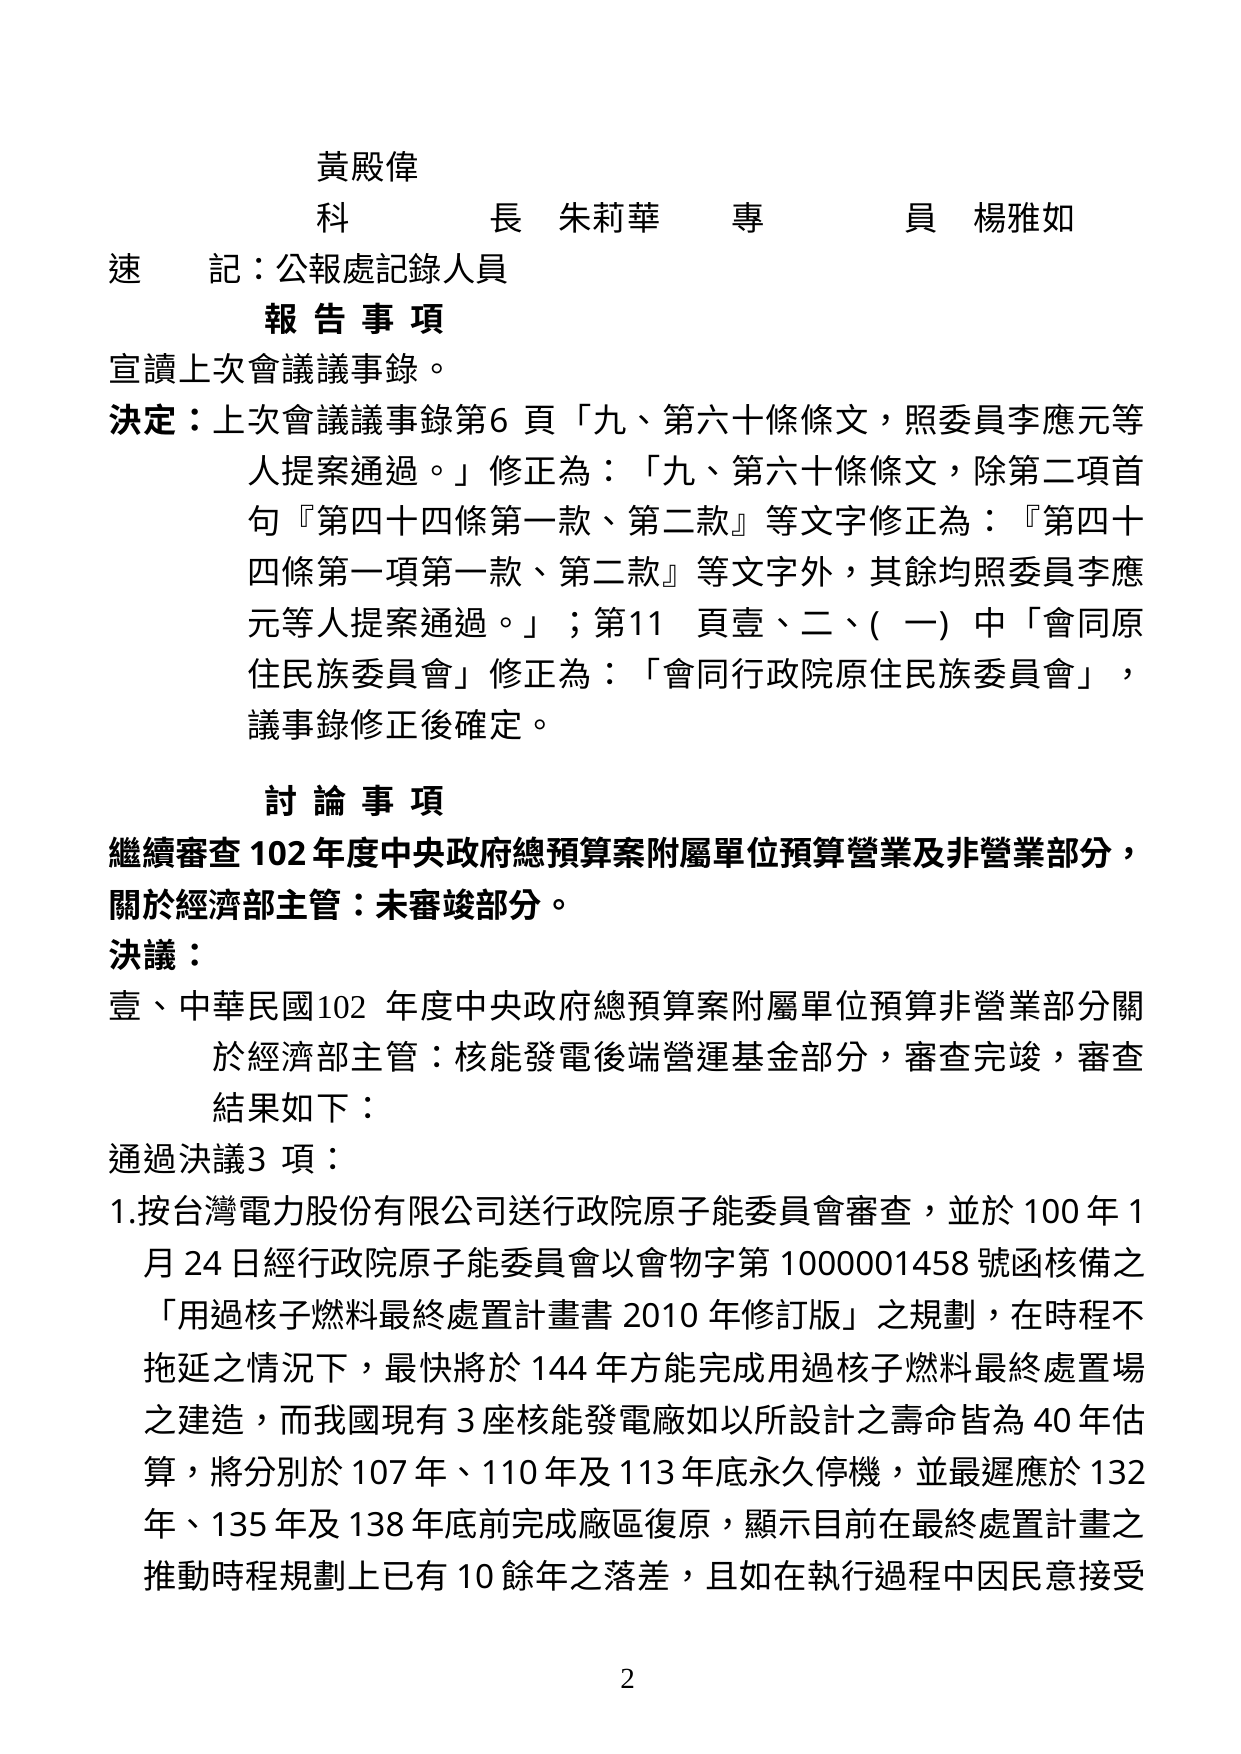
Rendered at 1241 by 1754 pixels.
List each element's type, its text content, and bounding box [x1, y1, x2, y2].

text 決議： [109, 928, 1146, 979]
text 繼續審查102年度中央政府總預算案附屬單位預算營業及非營業部分，關於經濟部主管：未審竣部分。 [109, 824, 1146, 928]
text 報 告 事 項 [109, 292, 1146, 342]
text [109, 1182, 1146, 1599]
text 科 長 朱莉華 專 員 楊雅如 [282, 191, 1146, 242]
list 決定：上次會議議事錄第6頁「九、第六十條條文，照委員李應元等人提案通過。」修正為：「九、第六十條條文，除第二項首句『第四十四條第一款、第二款』等文字修正為：『第四十四條第一項第一款、第二款』等文字外，其餘均照委員李應元等人提案通過。」；第11頁壹、二、(一)中「會同原住民族委員會」修正為：「會同行政院原住民族委員會」，議事錄修正後確定。 [109, 392, 1146, 748]
text 壹、中華民國102年度中央政府總預算案附屬單位預算非營業部分關於經濟部主管：核能發電後端營運基金部分，審查完竣，審查結果如下： [109, 979, 1146, 1131]
list 宣讀上次會議議事錄。 [109, 342, 1146, 392]
text 速 記：公報處記錄人員 [109, 242, 1146, 292]
text 討 論 事 項 [109, 774, 1146, 824]
text 通過決議3項： [109, 1131, 1146, 1182]
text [109, 140, 1161, 191]
